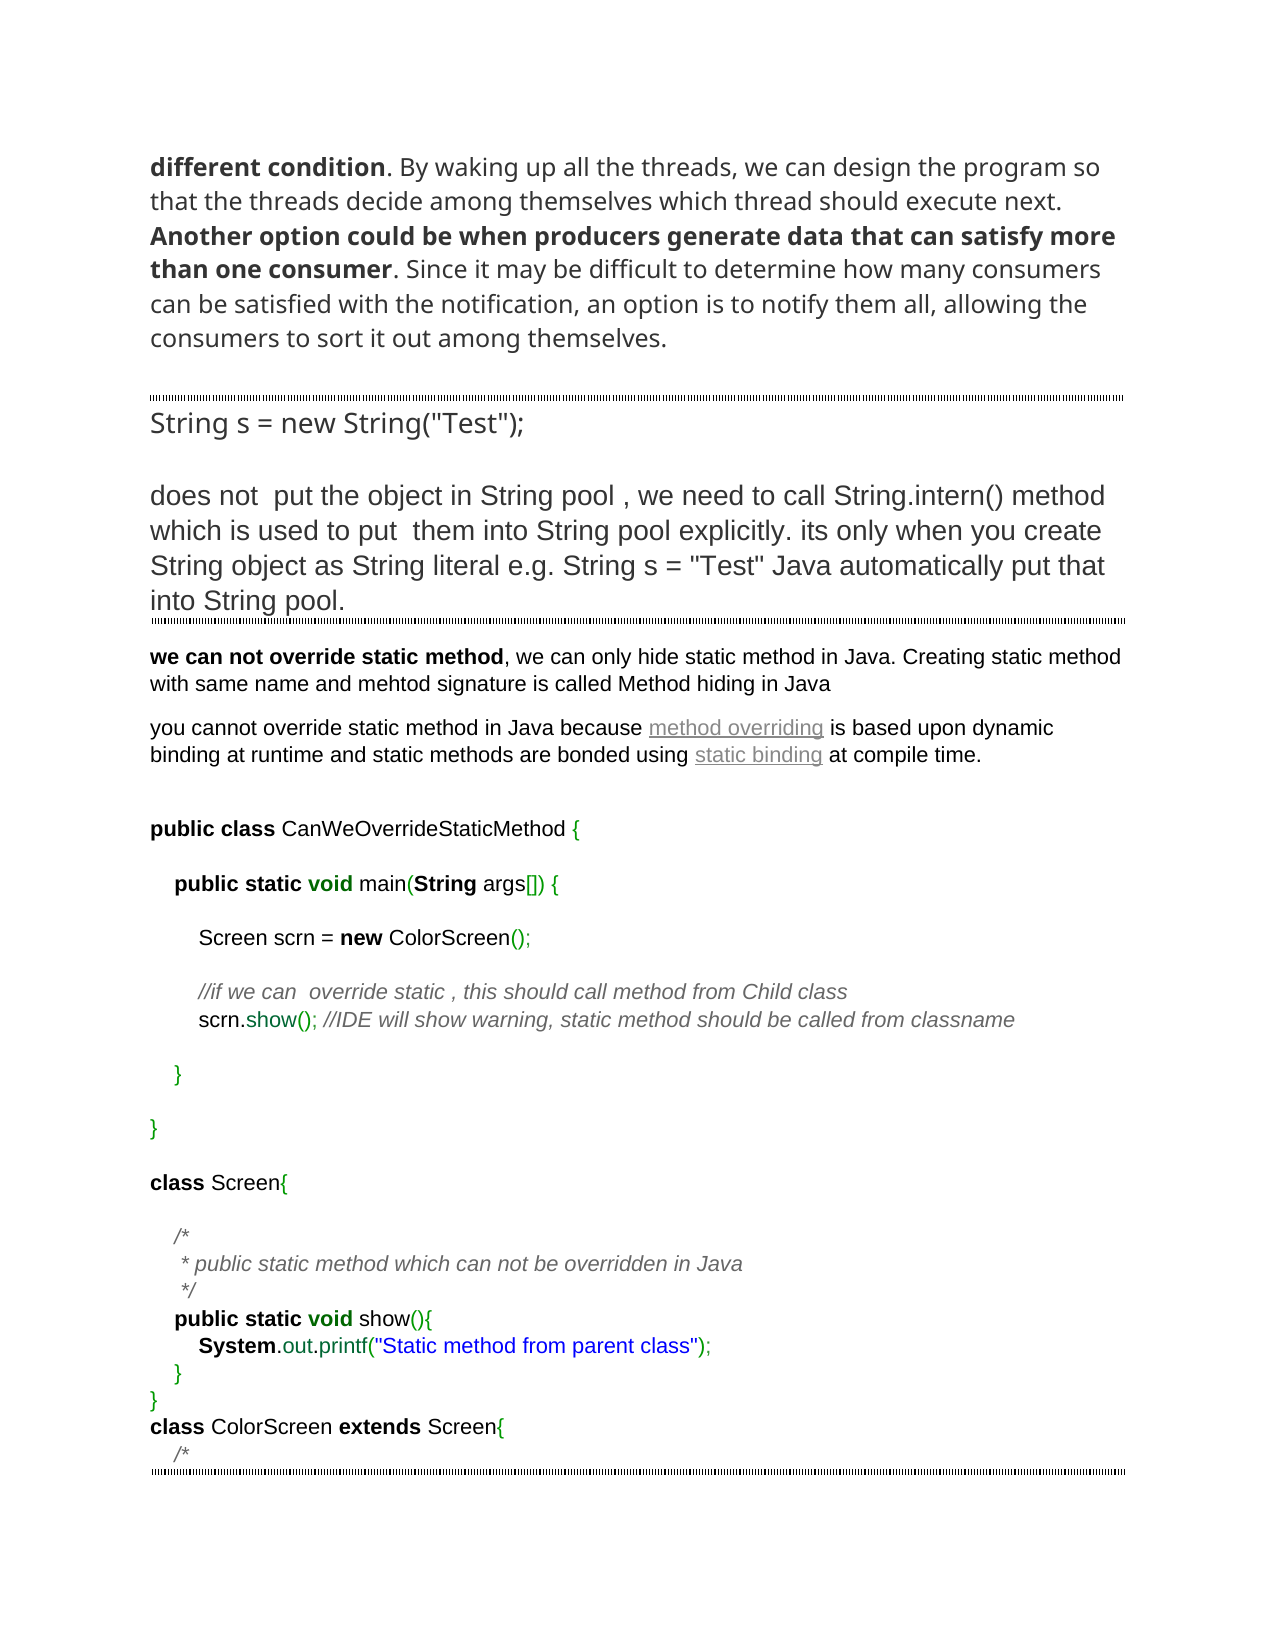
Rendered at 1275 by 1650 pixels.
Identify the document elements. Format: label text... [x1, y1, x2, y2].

text we can not override static method, we can only hide static method in Java. Creating static method with same name and mehtod signature is called Method hiding in Java [150, 644, 1125, 696]
text String s = new String("Test"); does not put the object in String pool , we need to call String.intern() method which is used to put them into String pool explicitly. its only when you create String object as String literal e.g. String s = "Test" Java automatically put that into String pool. [150, 395, 1125, 624]
text you cannot override static method in Java because method overriding is based upon dynamic binding at runtime and static methods are bonded using static binding at compile time. [150, 715, 1125, 797]
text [150, 150, 1125, 354]
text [150, 816, 1125, 1475]
